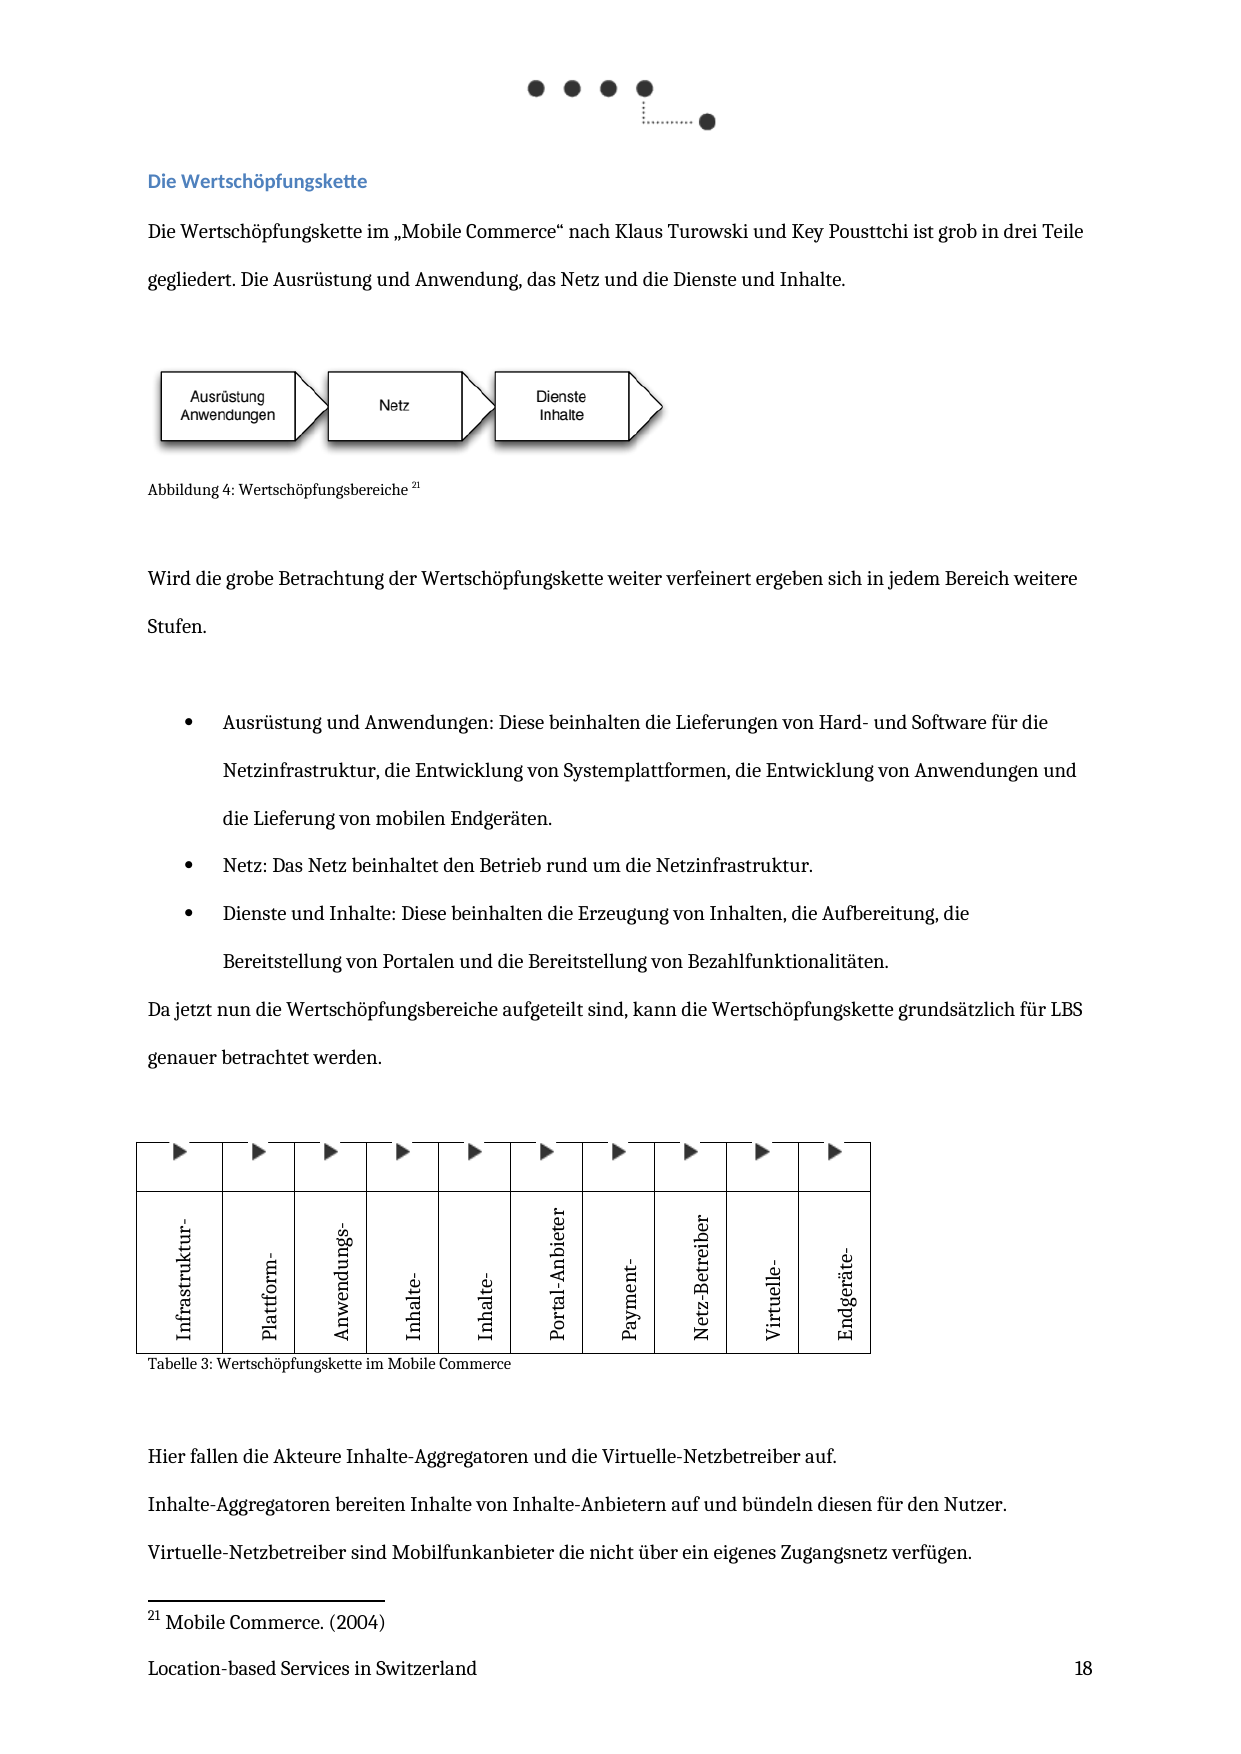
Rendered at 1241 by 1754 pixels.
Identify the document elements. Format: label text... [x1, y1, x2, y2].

table_header [583, 1143, 654, 1191]
table_header [367, 1143, 438, 1191]
table_cell Portal-Anbieter [511, 1192, 582, 1353]
table_cell Payment-Dienstleister [583, 1192, 654, 1353]
list Dienste und Inhalte: Diese beinhalten die Erzeugung von Inhalten, die Aufbereitung, die Bereitstellung von Portalen und die Bereitstellung von Bezahlfunktionalitäten. [185, 902, 1093, 974]
table_cell Plattform-Entwickler [223, 1192, 294, 1353]
subtitle Die Wertschöpfungskette [148, 168, 1093, 194]
text Tabelle 3: Wertschöpfungskette im Mobile Commerce [148, 1354, 1093, 1421]
text Abbildung 4: Wertschöpfungsbereiche [148, 480, 1093, 499]
table_header [799, 1143, 870, 1191]
picture [464, 1142, 485, 1162]
table_cell Infrastruktur-Lieferanten [137, 1192, 222, 1353]
picture [608, 1142, 629, 1162]
picture [169, 1142, 190, 1162]
table_header [137, 1143, 222, 1191]
table_cell Virtuelle-Netzbetreiber [727, 1192, 798, 1353]
list Netz: Das Netz beinhaltet den Betrieb rund um die Netzinfrastruktur. [185, 854, 1093, 878]
table_cell Inhalte-Aggregatoren [439, 1192, 510, 1353]
table_cell Inhalte-Anbieter [367, 1192, 438, 1353]
table_header [295, 1143, 366, 1191]
text Wird die grobe Betrachtung der Wertschöpfungskette weiter verfeinert ergeben sich in jedem Bereich weitere Stufen. [148, 567, 1093, 638]
table_cell Netz-Betreiber [655, 1192, 726, 1353]
table_cell Endgeräte-Lieferanten [799, 1192, 870, 1353]
picture [824, 1142, 845, 1162]
table_cell Anwendungs-Entwickler [295, 1192, 366, 1353]
picture [680, 1142, 700, 1162]
text Hier fallen die Akteure Inhalte-Aggregatoren und die Virtuelle-Netzbetreiber auf. Inhalte-Aggregatoren bereiten Inhalte von Inhalte-Anbietern auf und bündeln diesen für den Nutzer. Virtuelle-Netzbetreiber sind Mobilfunkanbieter die nicht über ein eigenes Zugangsnetz verfügen. [148, 1445, 1093, 1565]
table_header [223, 1143, 294, 1191]
picture [513, 73, 727, 135]
picture [248, 1142, 269, 1162]
text Die Wertschöpfungskette im „Mobile Commerce“ nach Klaus Turowski und Key Pousttchi ist grob in drei Teile gegliedert. Die Ausrüstung und Anwendung, das Netz und die Dienste und Inhalte. [148, 219, 1093, 291]
picture [752, 1142, 773, 1162]
text Da jetzt nun die Wertschöpfungsbereiche aufgeteilt sind, kann die Wertschöpfungskette grundsätzlich für LBS genauer betrachtet werden. [148, 998, 1093, 1070]
table_header [655, 1143, 726, 1191]
picture [320, 1142, 341, 1162]
picture [536, 1142, 557, 1162]
table_header [511, 1143, 582, 1191]
table_header [727, 1143, 798, 1191]
table_header [439, 1143, 510, 1191]
list Ausrüstung und Anwendungen: Diese beinhalten die Lieferungen von Hard- und Software für die Netzinfrastruktur, die Entwicklung von Systemplattformen, die Entwicklung von Anwendungen und die Lieferung von mobilen Endgeräten. [185, 710, 1093, 830]
picture [392, 1142, 413, 1162]
